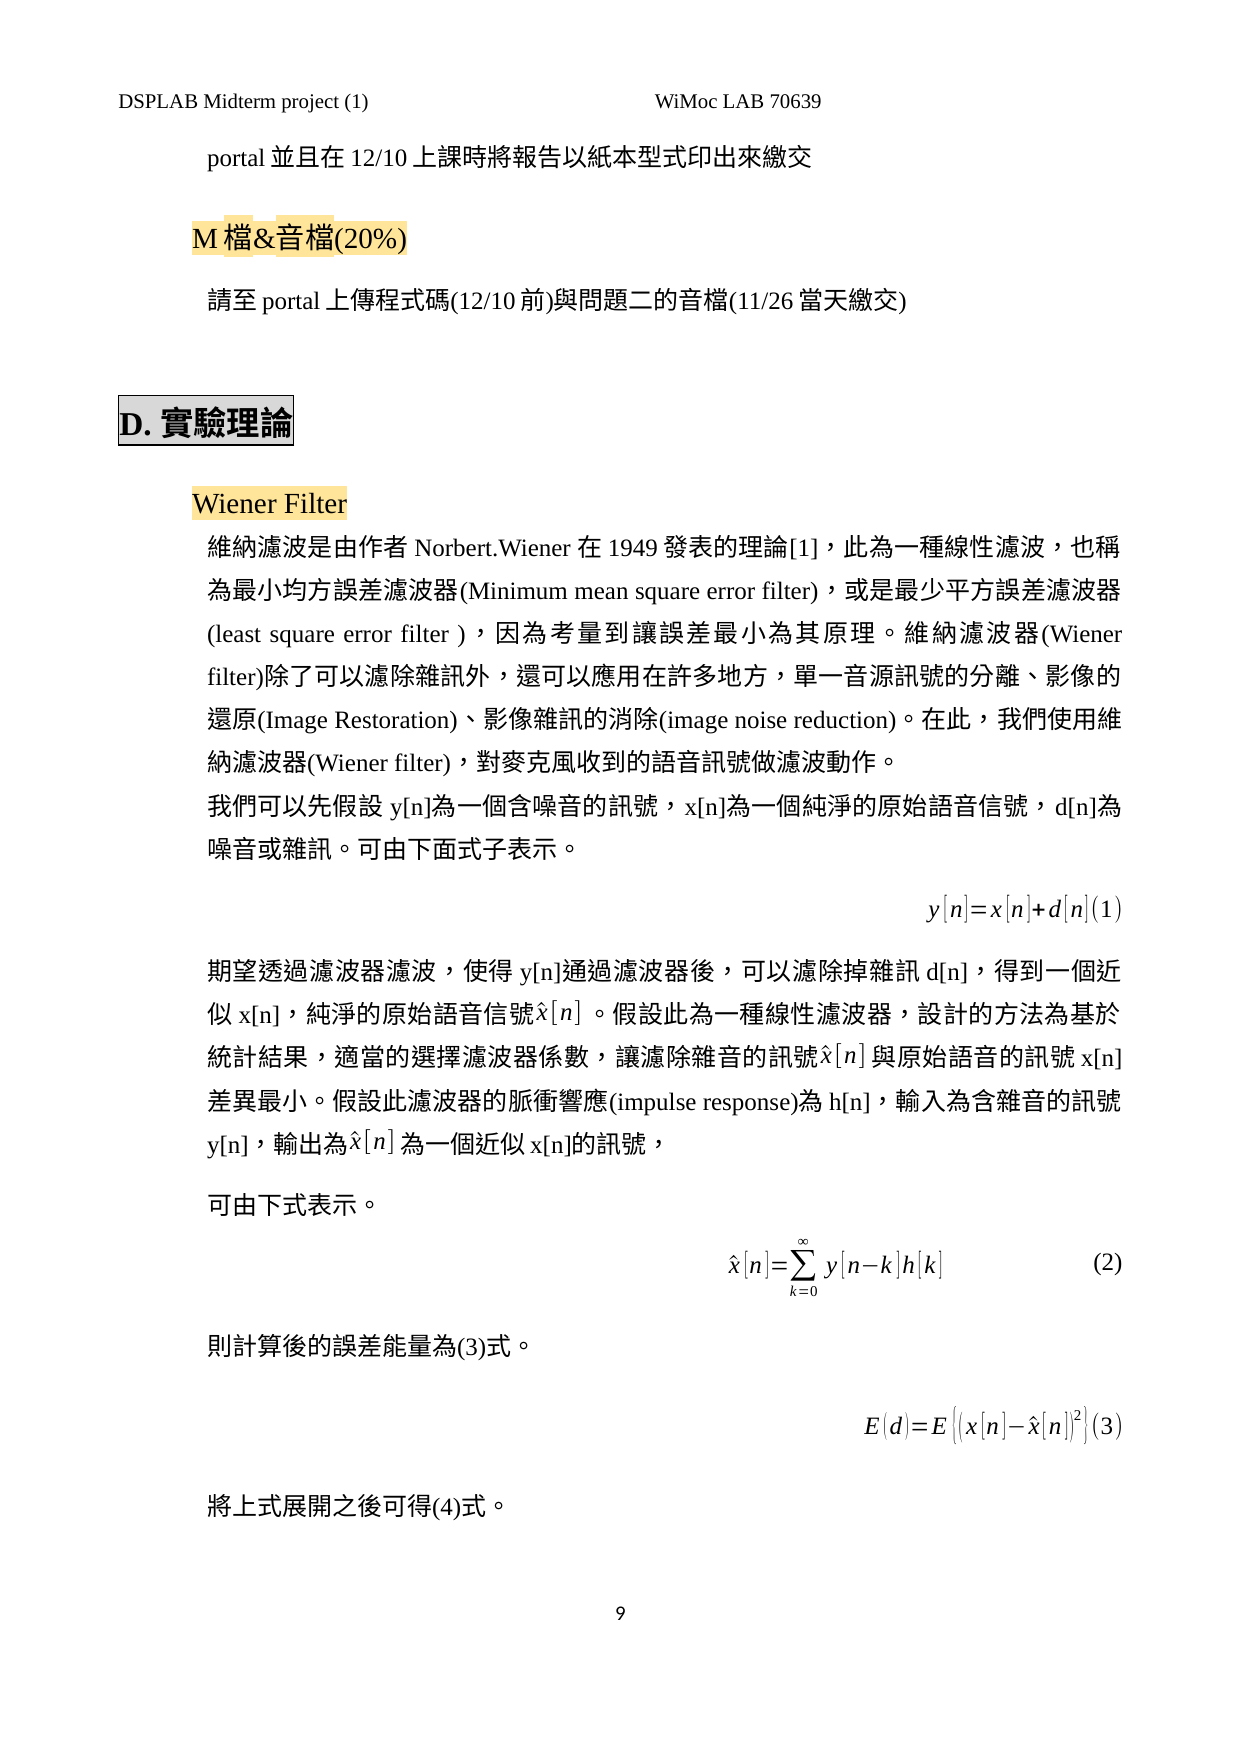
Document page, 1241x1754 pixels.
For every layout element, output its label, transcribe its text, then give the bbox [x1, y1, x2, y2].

text D. 實驗理論 [118, 383, 1122, 458]
text Wiener Filter [192, 484, 1122, 522]
list 則計算後的誤差能量為(3)式。 [207, 1326, 1122, 1363]
text M檔&音檔(20%) [192, 198, 1122, 273]
list 請至portal上傳程式碼(12/10前)與問題二的音檔(11/26當天繳交) [207, 279, 1122, 317]
list 可由下式表示。 [207, 1185, 1122, 1223]
list 期望透過濾波器濾波，使得y[n]通過濾波器後，可以濾除掉雜訊d[n]，得到一個近似 x[n]，純淨的原始語音信號 。假設此為一種線性濾波器，設計的方法為基於統計結果，適當的選擇濾波器係數，讓濾除雜音的訊號 與原始語音的訊號x[n]差異最小。假設此濾波器的脈衝響應(impulse response)為h[n]，輸入為含雜音的訊號y[n]，輸出為 為一個近似x[n]的訊號， [207, 951, 1122, 1161]
list 將上式展開之後可得(4)式。 [207, 1486, 1122, 1523]
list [207, 137, 1122, 174]
list 維納濾波是由作者Norbert.Wiener 在1949發表的理論[1]，此為一種線性濾波，也稱為最小均方誤差濾波器(Minimum mean square error filter)，或是最少平方誤差濾波器(least square error filter )，因為考量到讓誤差最小為其原理。維納濾波器(Wiener filter)除了可以濾除雜訊外，還可以應用在許多地方，單一音源訊號的分離、影像的還原(Image Restoration)、影像雜訊的消除(image noise reduction)。在此，我們使用維納濾波器(Wiener filter)，對麥克風收到的語音訊號做濾波動作。 我們可以先假設 y[n]為一個含噪音的訊號，x[n]為一個純淨的原始語音信號，d[n]為噪音或雜訊。可由下面式子表示。 [207, 527, 1122, 866]
text (2) [218, 1228, 1122, 1303]
